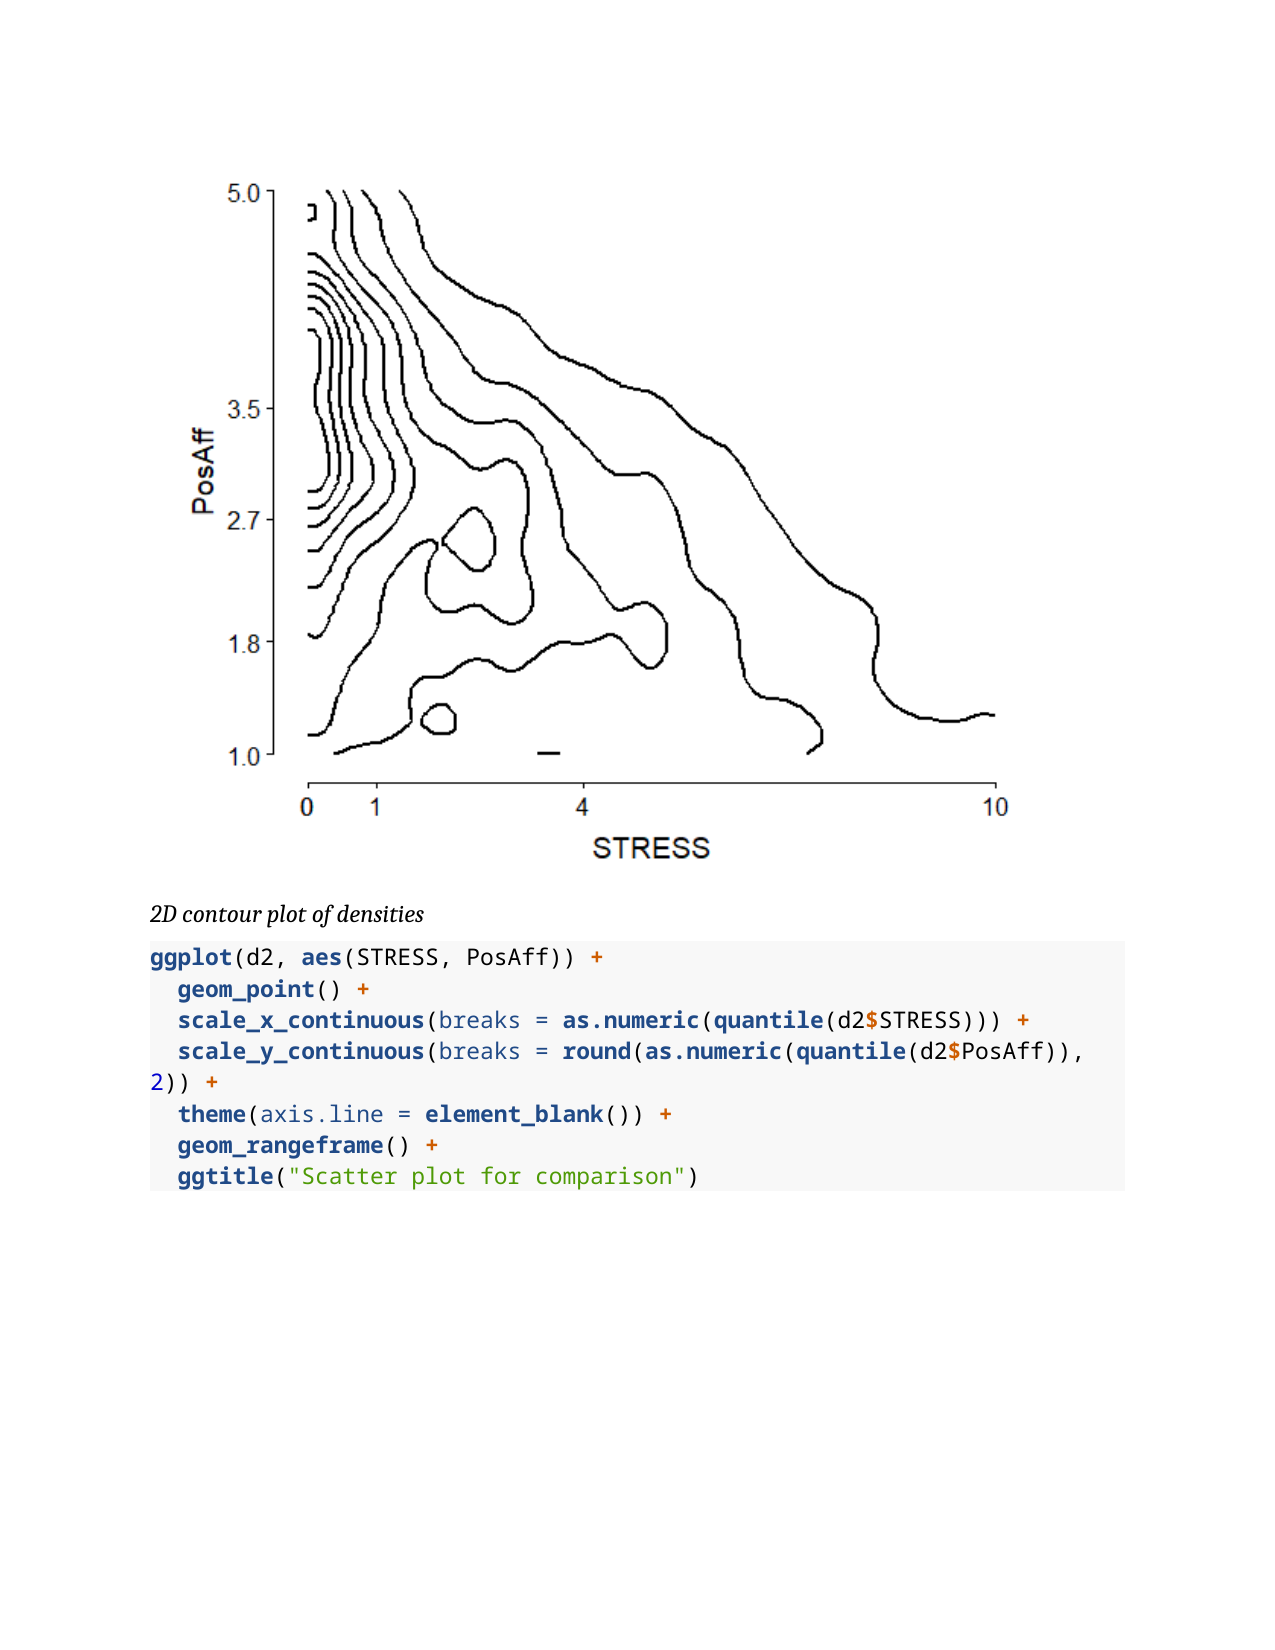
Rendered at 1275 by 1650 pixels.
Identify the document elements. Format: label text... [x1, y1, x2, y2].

picture [168, 150, 1044, 880]
text ggplot(d2, aes(STRESS, PosAff)) + geom_point() + scale_x_continuous(breaks = as.numeric(quantile(d2$STRESS))) + scale_y_continuous(breaks = round(as.numeric(quantile(d2$PosAff)), 2)) + theme(axis.line = element_blank()) + geom_rangeframe() + ggtitle("Scatter plot for comparison") [150, 941, 1125, 1191]
text 2D contour plot of densities [150, 900, 1125, 929]
